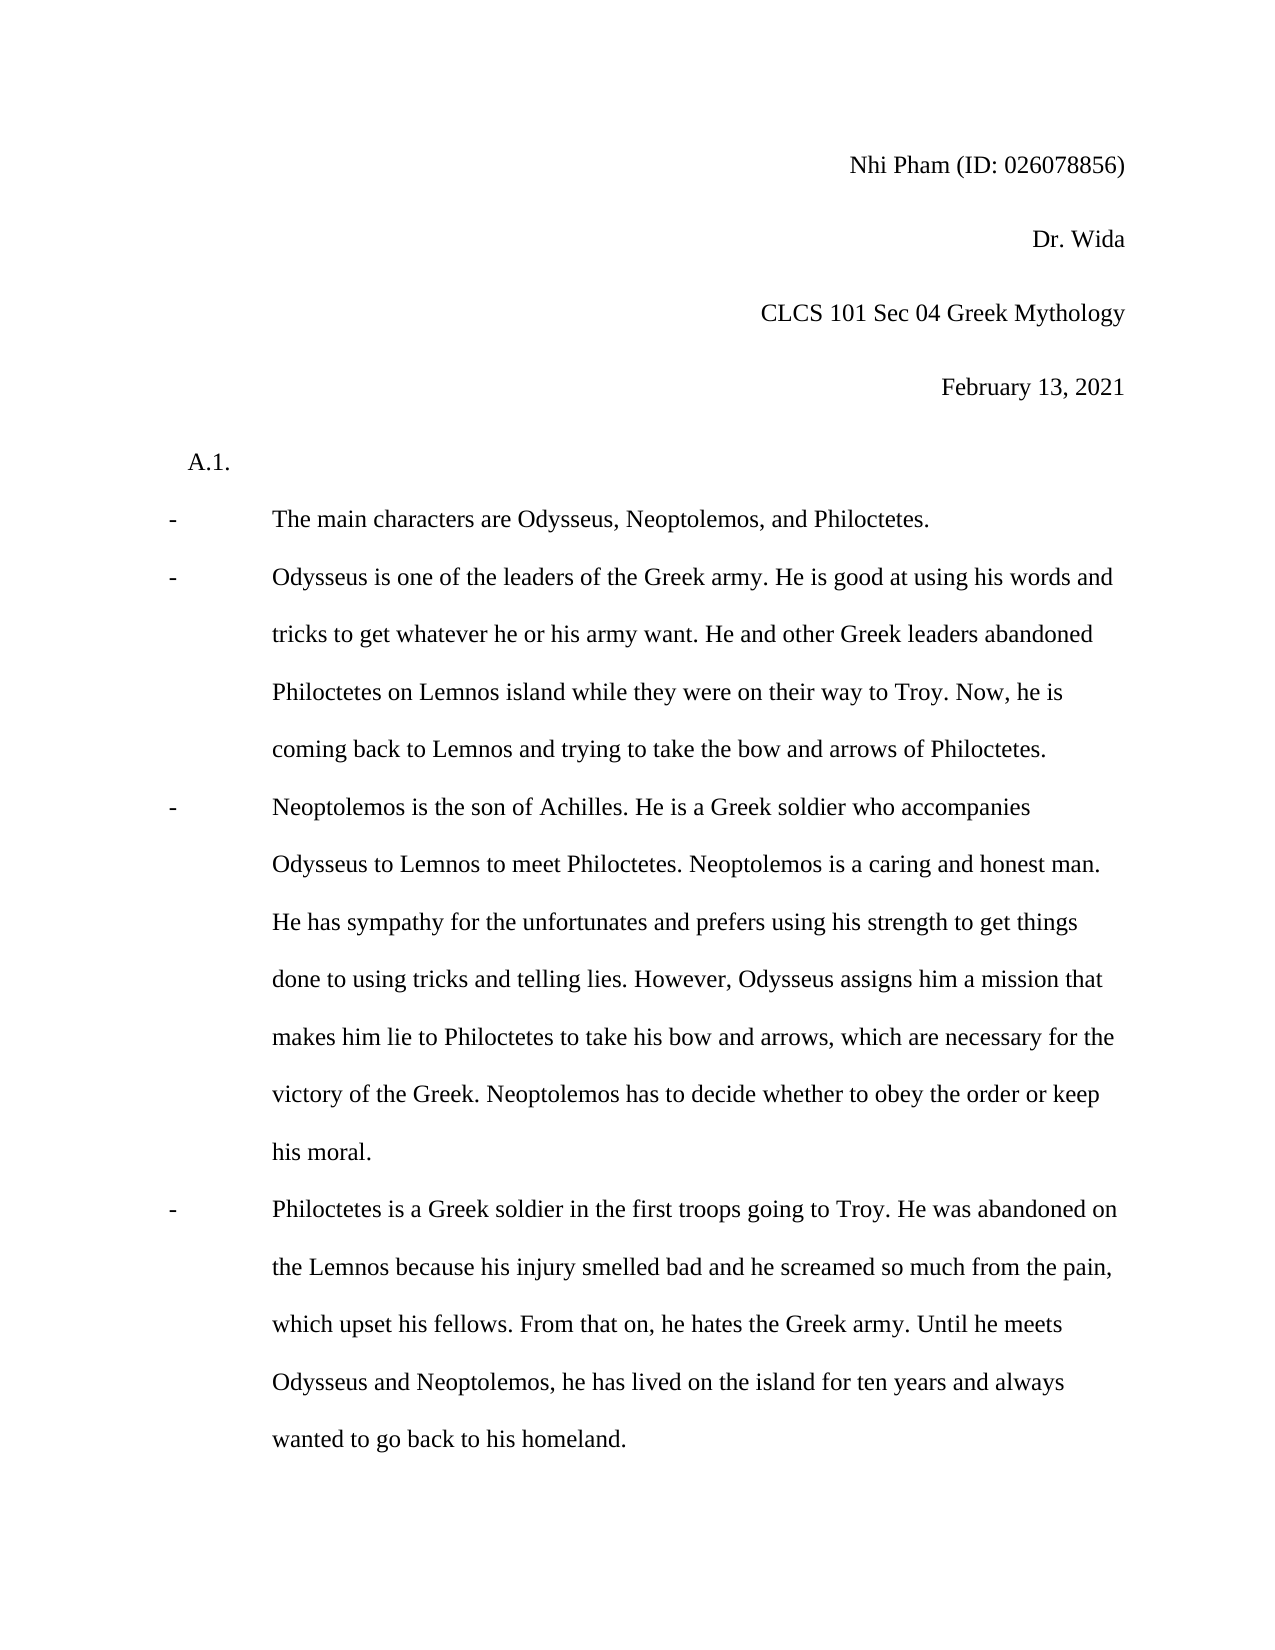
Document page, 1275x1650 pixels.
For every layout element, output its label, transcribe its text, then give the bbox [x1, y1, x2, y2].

text Nhi Pham (ID: 026078856) [187, 150, 1125, 179]
list Odysseus is one of the leaders of the Greek army. He is good at using his words and tricks to get whatever he or his army want. He and other Greek leaders abandoned Philoctetes on Lemnos island while they were on their way to Troy. Now, he is coming back to Lemnos and trying to take the bow and arrows of Philoctetes. [169, 562, 1125, 763]
list The main characters are Odysseus, Neoptolemos, and Philoctetes. [169, 504, 1125, 533]
text Dr. Wida [187, 224, 1125, 253]
text CLCS 101 Sec 04 Greek Mythology [187, 298, 1125, 327]
list Philoctetes is a Greek soldier in the first troops going to Troy. He was abandoned on the Lemnos because his injury smelled bad and he screamed so much from the pain, which upset his fellows. From that on, he hates the Greek army. Until he meets Odysseus and Neoptolemos, he has lived on the island for ten years and always wanted to go back to his homeland. [169, 1194, 1125, 1453]
text February 13, 2021 [187, 372, 1125, 401]
list Neoptolemos is the son of Achilles. He is a Greek soldier who accompanies Odysseus to Lemnos to meet Philoctetes. Neoptolemos is a caring and honest man. He has sympathy for the unfortunates and prefers using his strength to get things done to using tricks and telling lies. However, Odysseus assigns him a mission that makes him lie to Philoctetes to take his bow and arrows, which are necessary for the victory of the Greek. Neoptolemos has to decide whether to obey the order or keep his moral. [169, 792, 1125, 1165]
